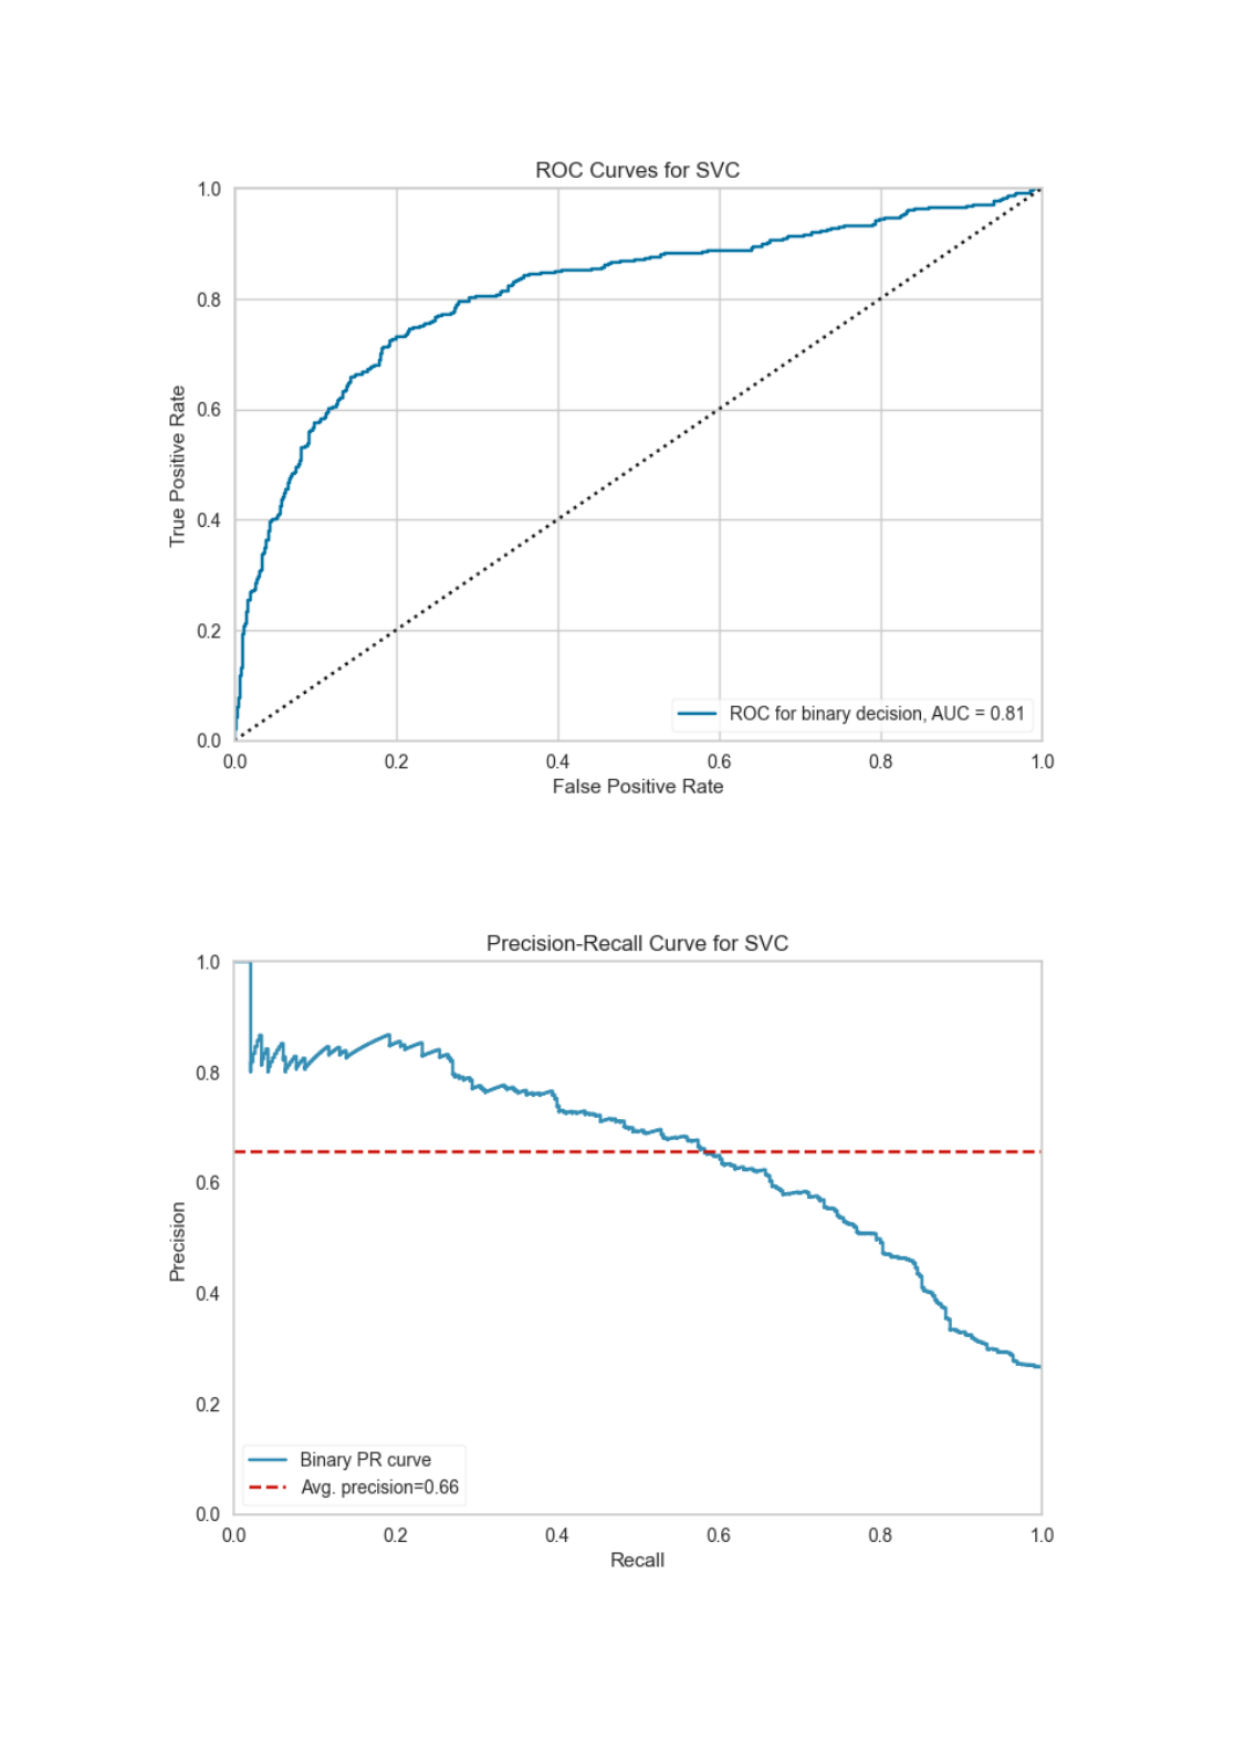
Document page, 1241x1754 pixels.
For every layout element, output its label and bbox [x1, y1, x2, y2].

picture [150, 921, 1090, 1585]
picture [150, 150, 1089, 809]
